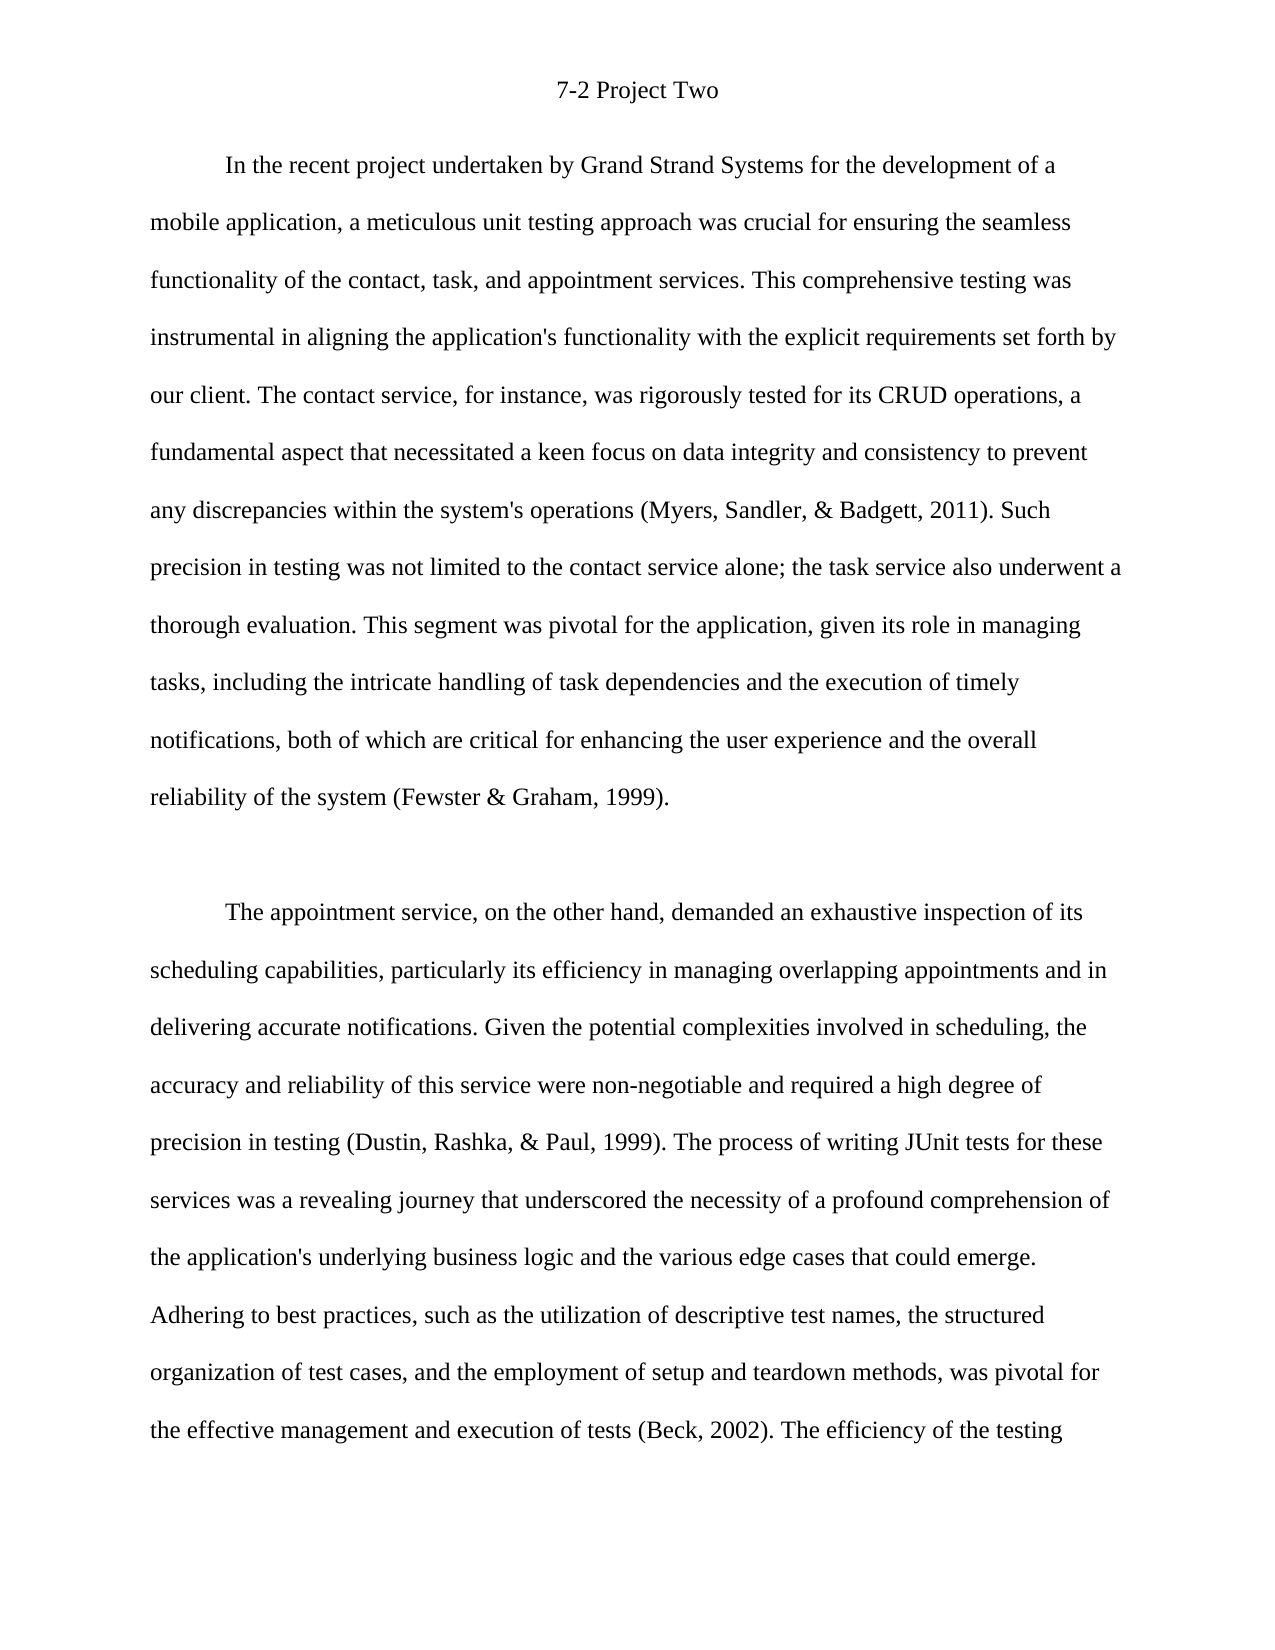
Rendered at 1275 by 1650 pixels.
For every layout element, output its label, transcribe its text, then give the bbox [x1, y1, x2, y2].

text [150, 897, 1125, 1444]
text In the recent project undertaken by Grand Strand Systems for the development of a mobile application, a meticulous unit testing approach was crucial for ensuring the seamless functionality of the contact, task, and appointment services. This comprehensive testing was instrumental in aligning the application's functionality with the explicit requirements set forth by our client. The contact service, for instance, was rigorously tested for its CRUD operations, a fundamental aspect that necessitated a keen focus on data integrity and consistency to prevent any discrepancies within the system's operations (Myers, Sandler, & Badgett, 2011). Such precision in testing was not limited to the contact service alone; the task service also underwent a thorough evaluation. This segment was pivotal for the application, given its role in managing tasks, including the intricate handling of task dependencies and the execution of timely notifications, both of which are critical for enhancing the user experience and the overall reliability of the system (Fewster & Graham, 1999). [150, 150, 1125, 811]
